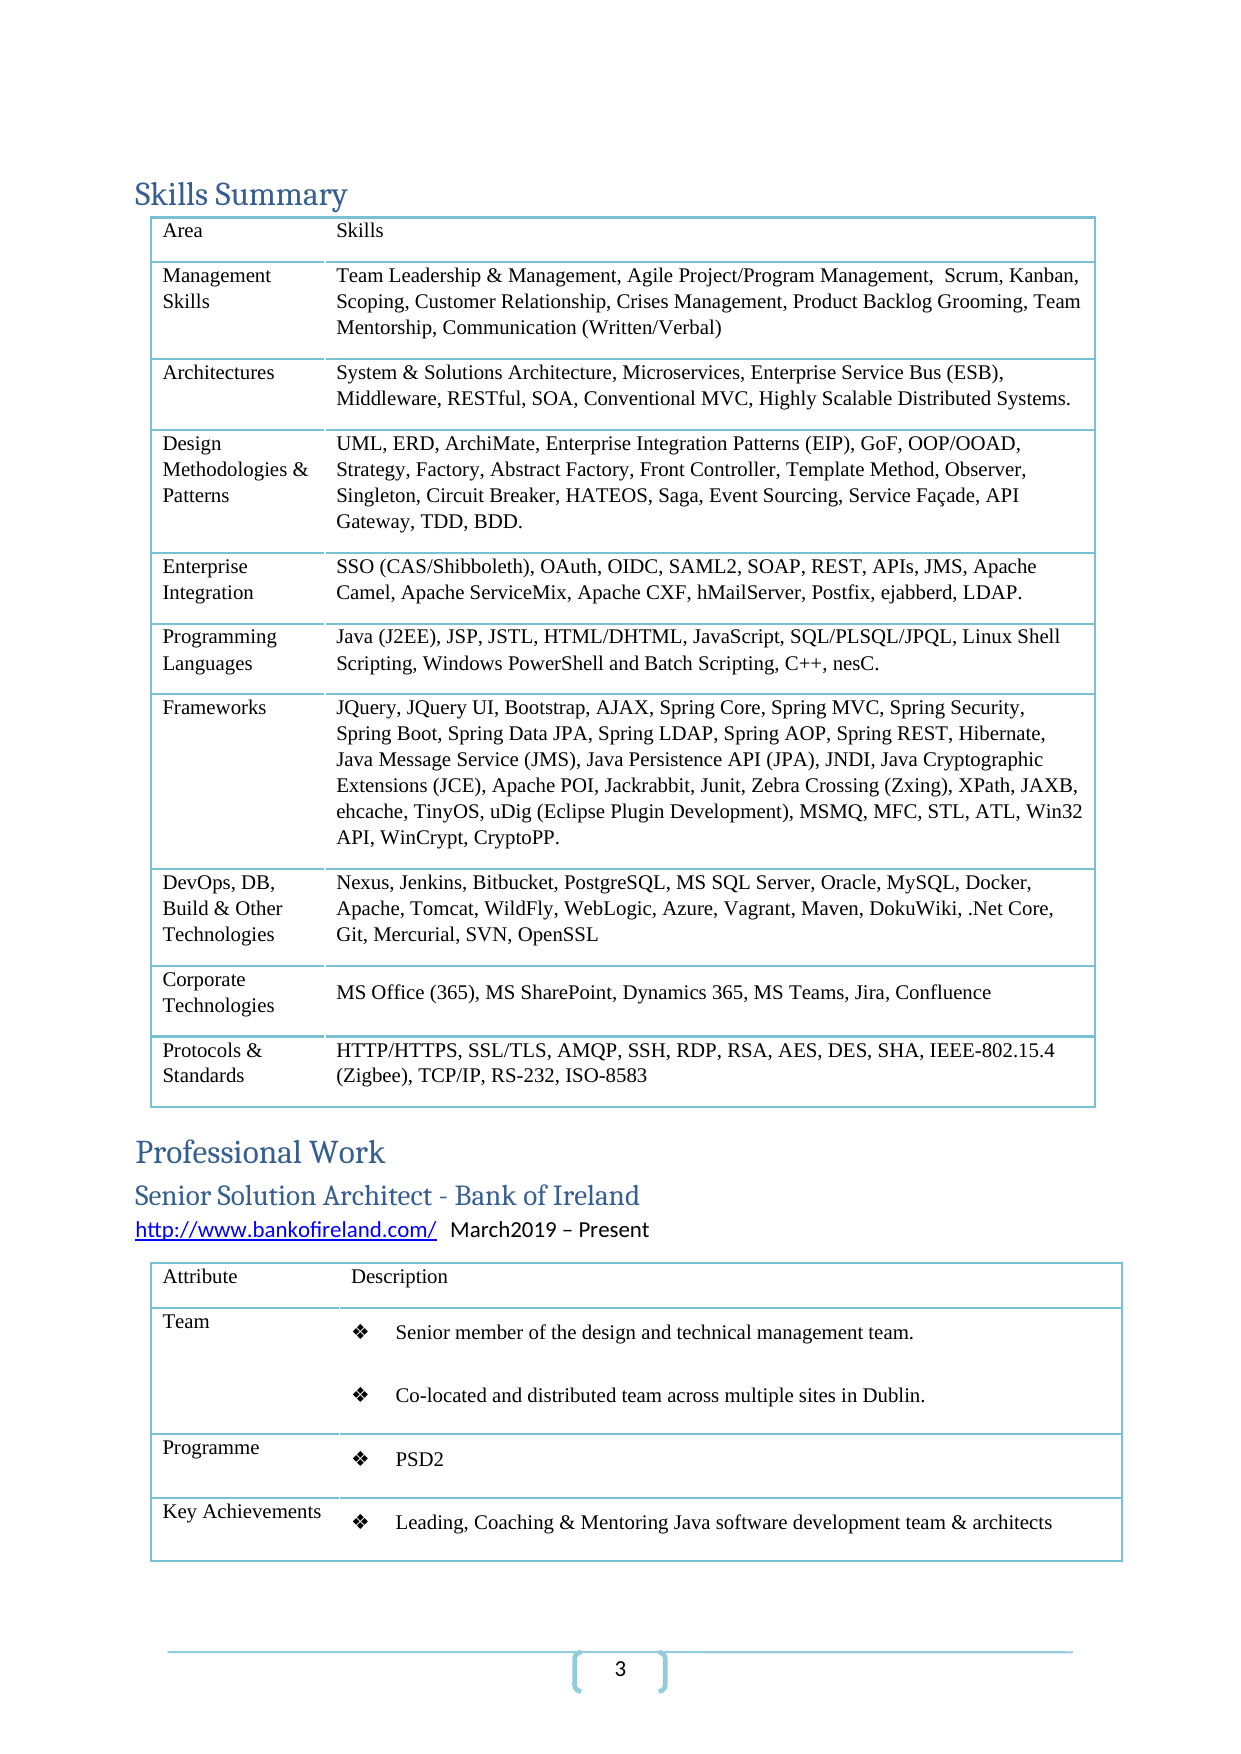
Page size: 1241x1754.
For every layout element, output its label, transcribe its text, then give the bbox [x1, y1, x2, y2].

table_header Skills [326, 219, 1094, 261]
table_cell Key Achievements [152, 1499, 339, 1560]
table_cell System & Solutions Architecture, Microservices, Enterprise Service Bus (ESB), Middleware, RESTful, SOA, Conventional MVC, Highly Scalable Distributed Systems. [326, 360, 1094, 429]
table_cell MS Office (365), MS SharePoint, Dynamics 365, MS Teams, Jira, Confluence [326, 967, 1094, 1035]
table_cell DevOps, DB, Build & Other Technologies [152, 870, 324, 964]
table_cell Management Skills [152, 263, 324, 358]
table_cell Java (J2EE), JSP, JSTL, HTML/DHTML, JavaScript, SQL/PLSQL/JPQL, Linux Shell Scripting, Windows PowerShell and Batch Scripting, C++, nesC. [326, 625, 1094, 693]
subtitle Skills Summary [135, 175, 1090, 213]
table_cell Team Leadership & Management, Agile Project/Program Management, Scrum, Kanban, Scoping, Customer Relationship, Crises Management, Product Backlog Grooming, Team Mentorship, Communication (Written/Verbal) [326, 263, 1094, 358]
table_cell UML, ERD, ArchiMate, Enterprise Integration Patterns (EIP), GoF, OOP/OOAD, Strategy, Factory, Abstract Factory, Front Controller, Template Method, Observer, Singleton, Circuit Breaker, HATEOS, Saga, Event Sourcing, Service Façade, API Gateway, TDD, BDD. [326, 431, 1094, 552]
text http://www.bankofireland.com/ March2019 – Present [135, 1215, 1110, 1243]
table_cell Programming Languages [152, 625, 324, 693]
table_cell Frameworks [152, 695, 324, 868]
subtitle Senior Solution Architect - Bank of Ireland [135, 1179, 1090, 1212]
table_cell HTTP/HTTPS, SSL/TLS, AMQP, SSH, RDP, RSA, AES, DES, SHA, IEEE-802.15.4 (Zigbee), TCP/IP, RS-232, ISO-8583 [326, 1038, 1094, 1106]
table_cell Architectures [152, 360, 324, 429]
table_cell Enterprise Integration [152, 554, 324, 622]
table_cell Nexus, Jenkins, Bitbucket, PostgreSQL, MS SQL Server, Oracle, MySQL, Docker, Apache, Tomcat, WildFly, WebLogic, Azure, Vagrant, Maven, DokuWiki, .Net Core, Git, Mercurial, SVN, OpenSSL [326, 870, 1094, 964]
table_header Attribute [152, 1264, 339, 1307]
table_cell Design Methodologies & Patterns [152, 431, 324, 552]
table_cell SSO (CAS/Shibboleth), OAuth, OIDC, SAML2, SOAP, REST, APIs, JMS, Apache Camel, Apache ServiceMix, Apache CXF, hMailServer, Postfix, ejabberd, LDAP. [326, 554, 1094, 622]
table_cell JQuery, JQuery UI, Bootstrap, AJAX, Spring Core, Spring MVC, Spring Security, Spring Boot, Spring Data JPA, Spring LDAP, Spring AOP, Spring REST, Hibernate, Java Message Service (JMS), Java Persistence API (JPA), JNDI, Java Cryptographic Extensions (JCE), Apache POI, Jackrabbit, Junit, Zebra Crossing (Zxing), XPath, JAXB, ehcache, TinyOS, uDig (Eclipse Plugin Development), MSMQ, MFC, STL, ATL, Win32 API, WinCrypt, CryptoPP. [326, 695, 1094, 868]
table_cell Programme [152, 1435, 339, 1497]
table_header Area [152, 219, 324, 261]
table_header Description [340, 1264, 1121, 1307]
subtitle Professional Work [135, 1133, 1110, 1172]
table_cell Senior member of the design and technical management team. Co-located and distributed team across multiple sites in Dublin. [340, 1309, 1121, 1433]
table_cell PSD2 [340, 1435, 1121, 1497]
table_cell Protocols & Standards [152, 1038, 324, 1106]
table_cell Corporate Technologies [152, 967, 324, 1035]
table_cell Team [152, 1309, 339, 1433]
